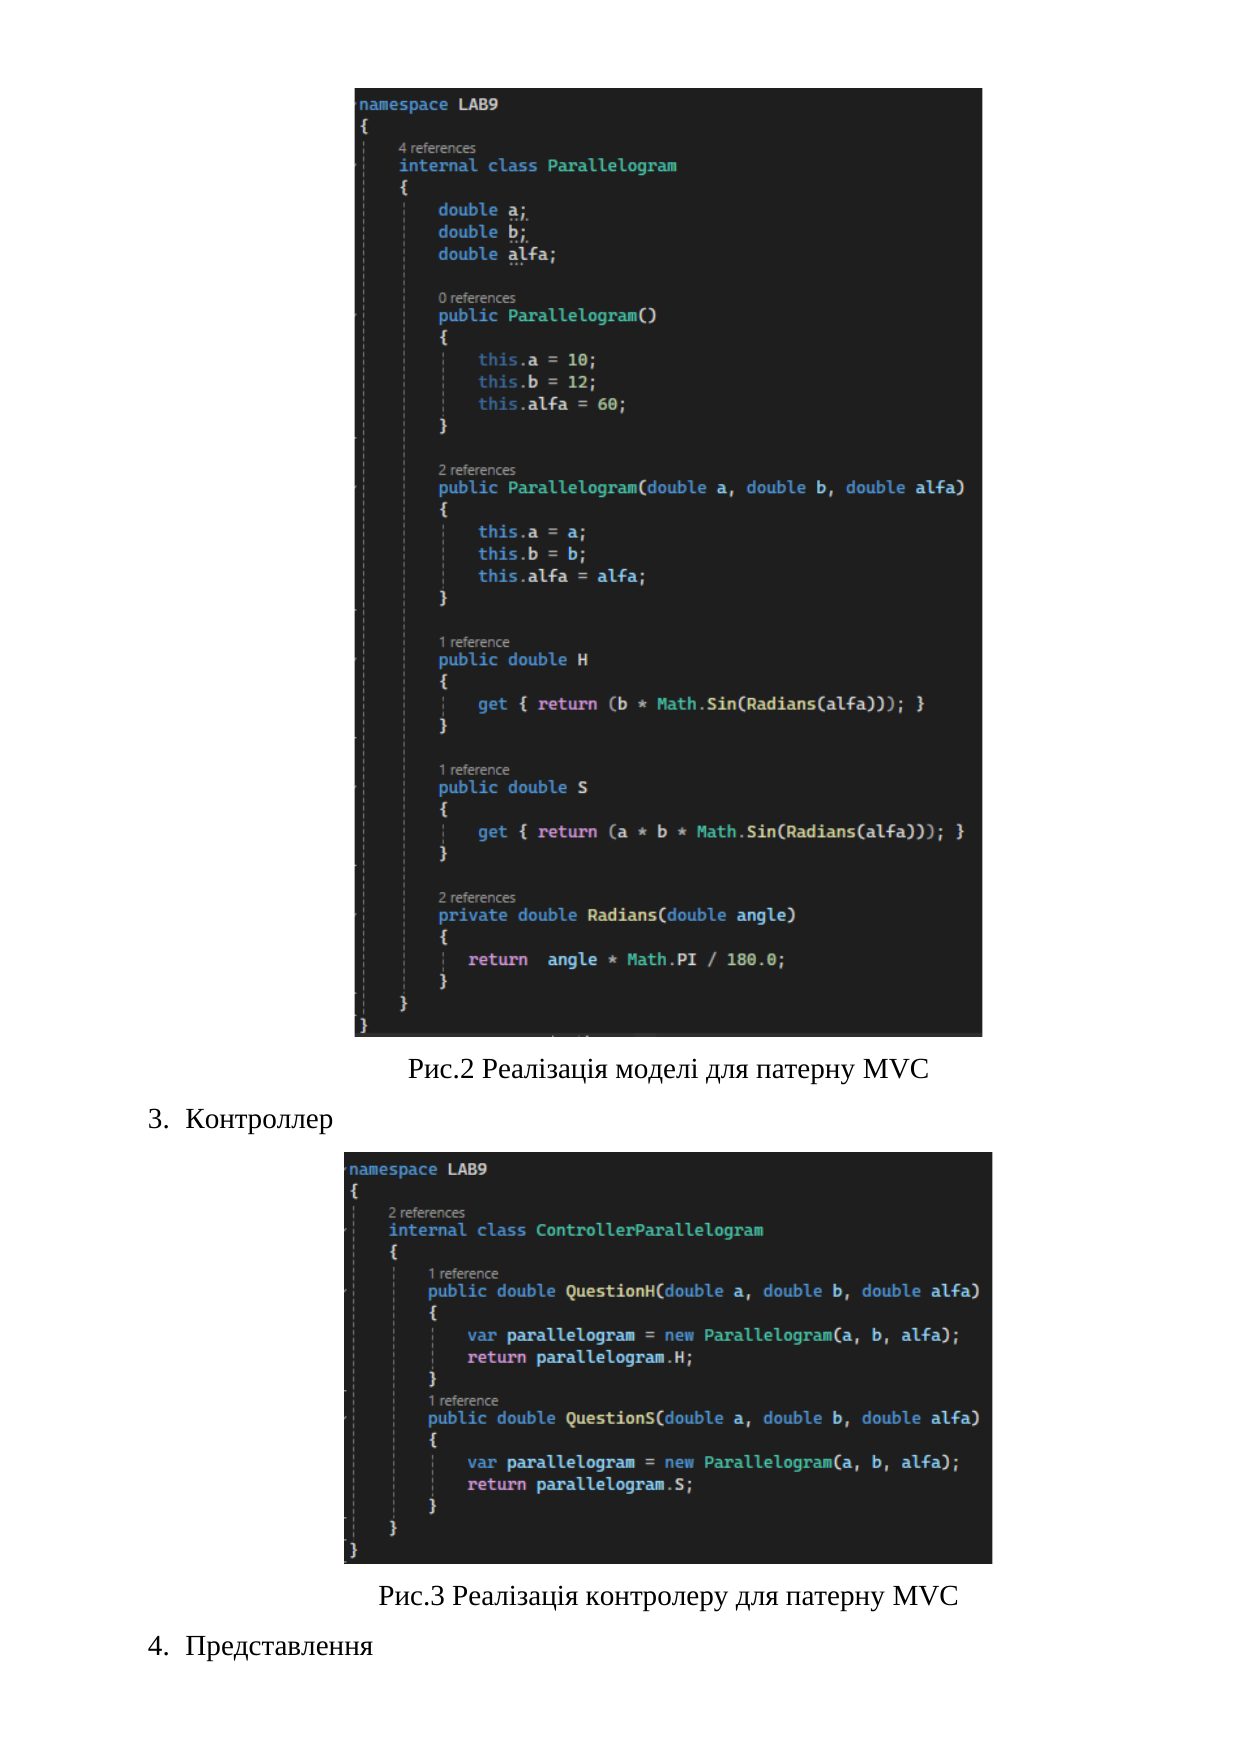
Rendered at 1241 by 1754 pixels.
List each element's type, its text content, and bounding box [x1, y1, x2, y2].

list Контроллер [148, 1102, 1152, 1135]
picture [344, 1152, 993, 1564]
picture [354, 88, 983, 1037]
text Рис.2 Реалізація моделі для патерну MVC [185, 1051, 1152, 1085]
list Представлення [148, 1628, 1152, 1662]
text Рис.3 Реалізація контролеру для патерну MVC [185, 1578, 1152, 1611]
